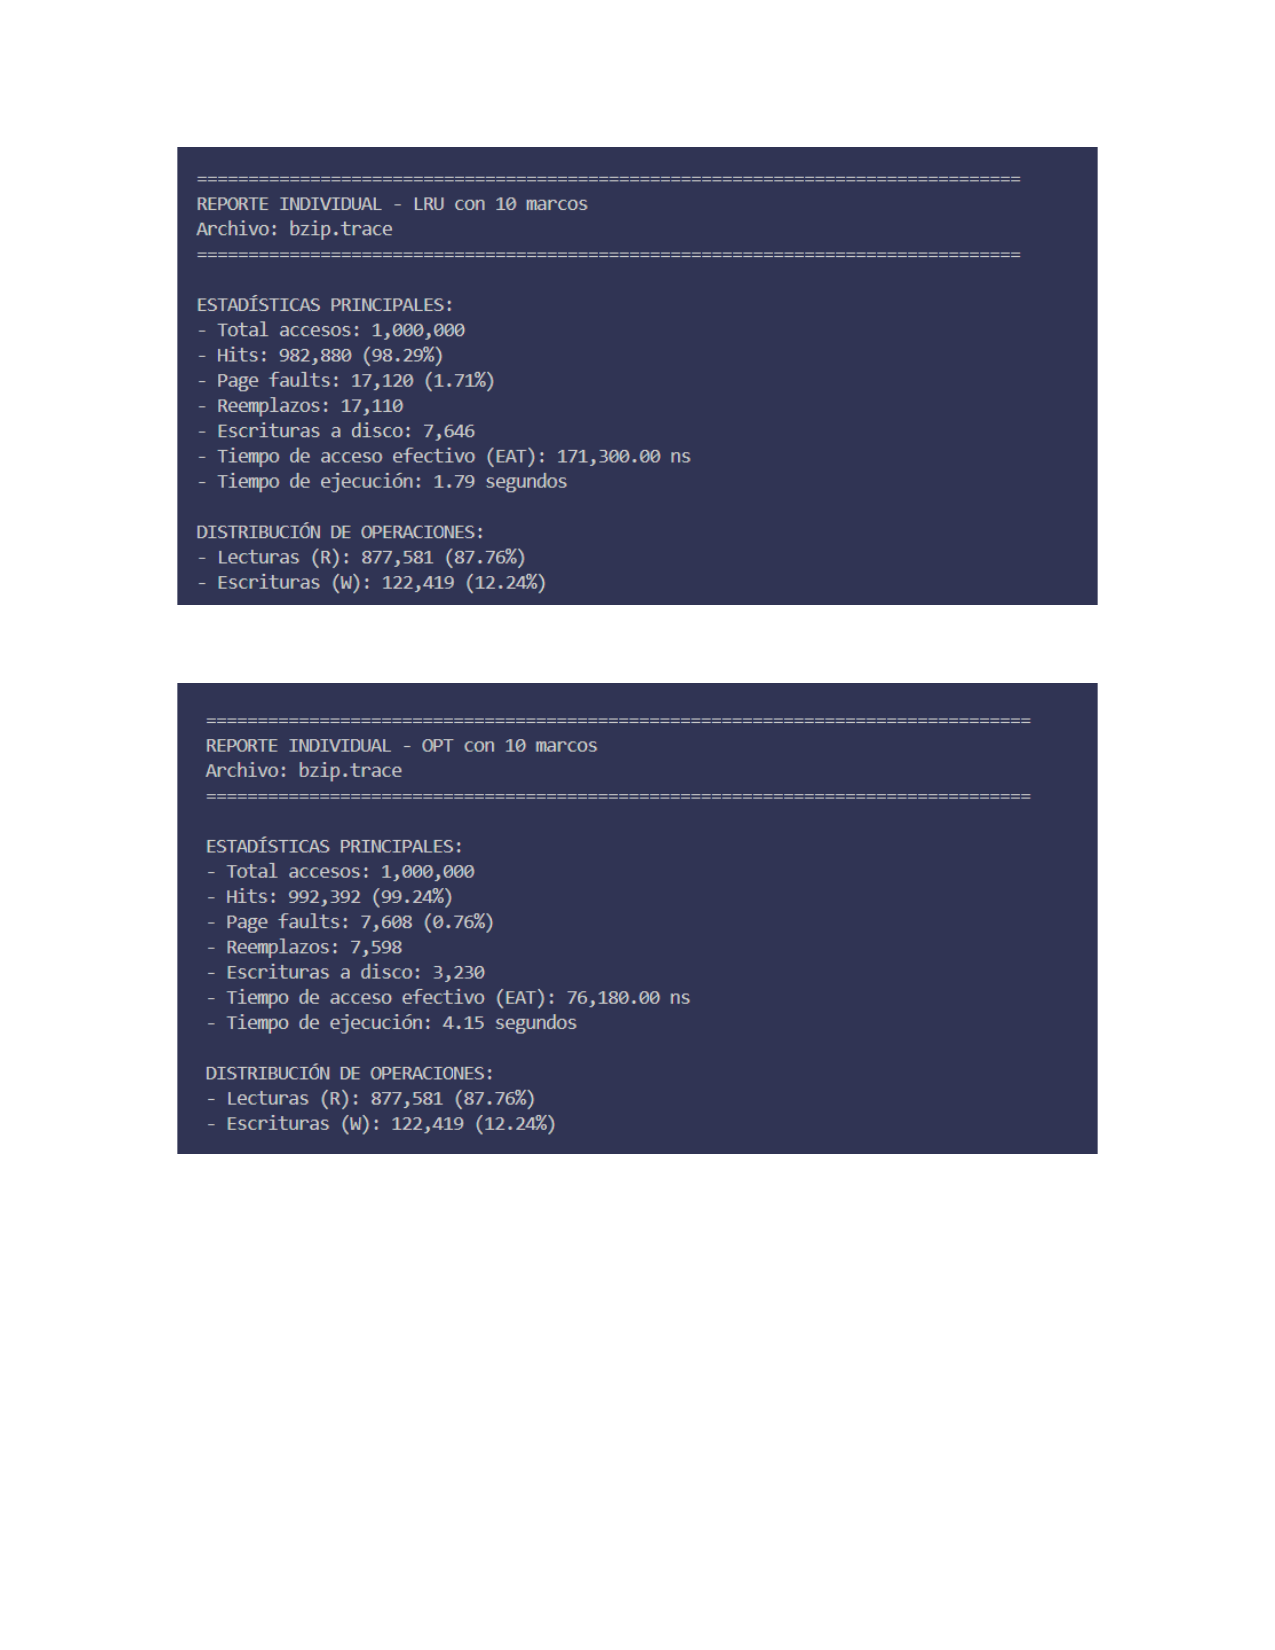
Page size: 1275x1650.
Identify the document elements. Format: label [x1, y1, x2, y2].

picture [177, 683, 1098, 1154]
picture [177, 147, 1098, 605]
